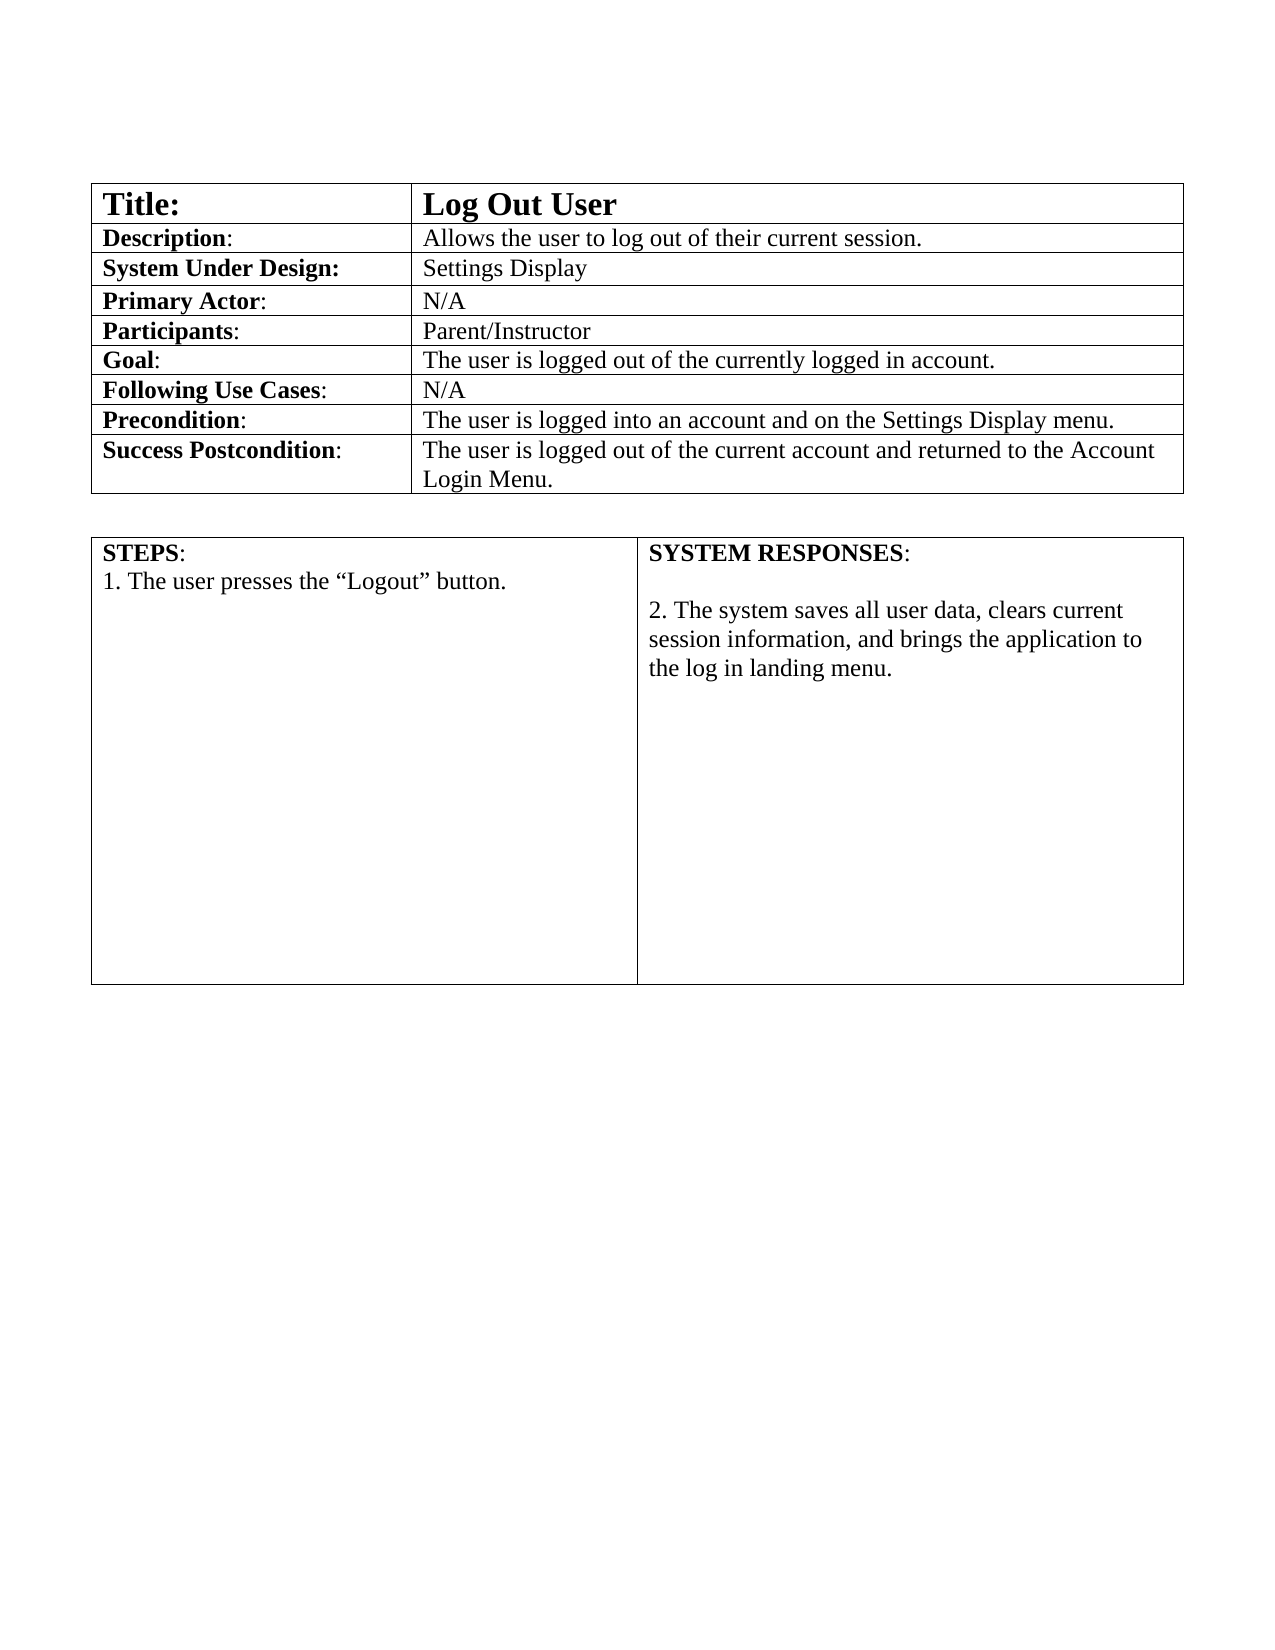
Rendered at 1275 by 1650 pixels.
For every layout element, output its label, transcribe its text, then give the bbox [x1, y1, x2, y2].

table_cell Participants: [92, 316, 411, 344]
table_cell Goal: [92, 346, 411, 374]
table_cell Precondition: [92, 405, 411, 434]
table_cell Allows the user to log out of their current session. [412, 224, 1183, 252]
table_header STEPS: 1. The user presses the “Logout” button. [92, 538, 637, 983]
table_cell N/A [412, 375, 1183, 404]
table_cell Settings Display [412, 253, 1183, 285]
table_cell The user is logged out of the currently logged in account. [412, 346, 1183, 374]
table_header Log Out User [412, 184, 1183, 222]
table_cell Parent/Instructor [412, 316, 1183, 344]
table_cell N/A [412, 286, 1183, 315]
table_cell The user is logged out of the current account and returned to the Account Login Menu. [412, 435, 1183, 492]
table_cell Description: [92, 224, 411, 252]
table_cell Success Postcondition: [92, 435, 411, 492]
table_cell Following Use Cases: [92, 375, 411, 404]
table_cell The user is logged into an account and on the Settings Display menu. [412, 405, 1183, 434]
table_cell System Under Design: [92, 253, 411, 285]
table_header SYSTEM RESPONSES: 2. The system saves all user data, clears current session information, and brings the application to the log in landing menu. [638, 538, 1183, 983]
table_header Title: [92, 184, 411, 222]
table_cell Primary Actor: [92, 286, 411, 315]
